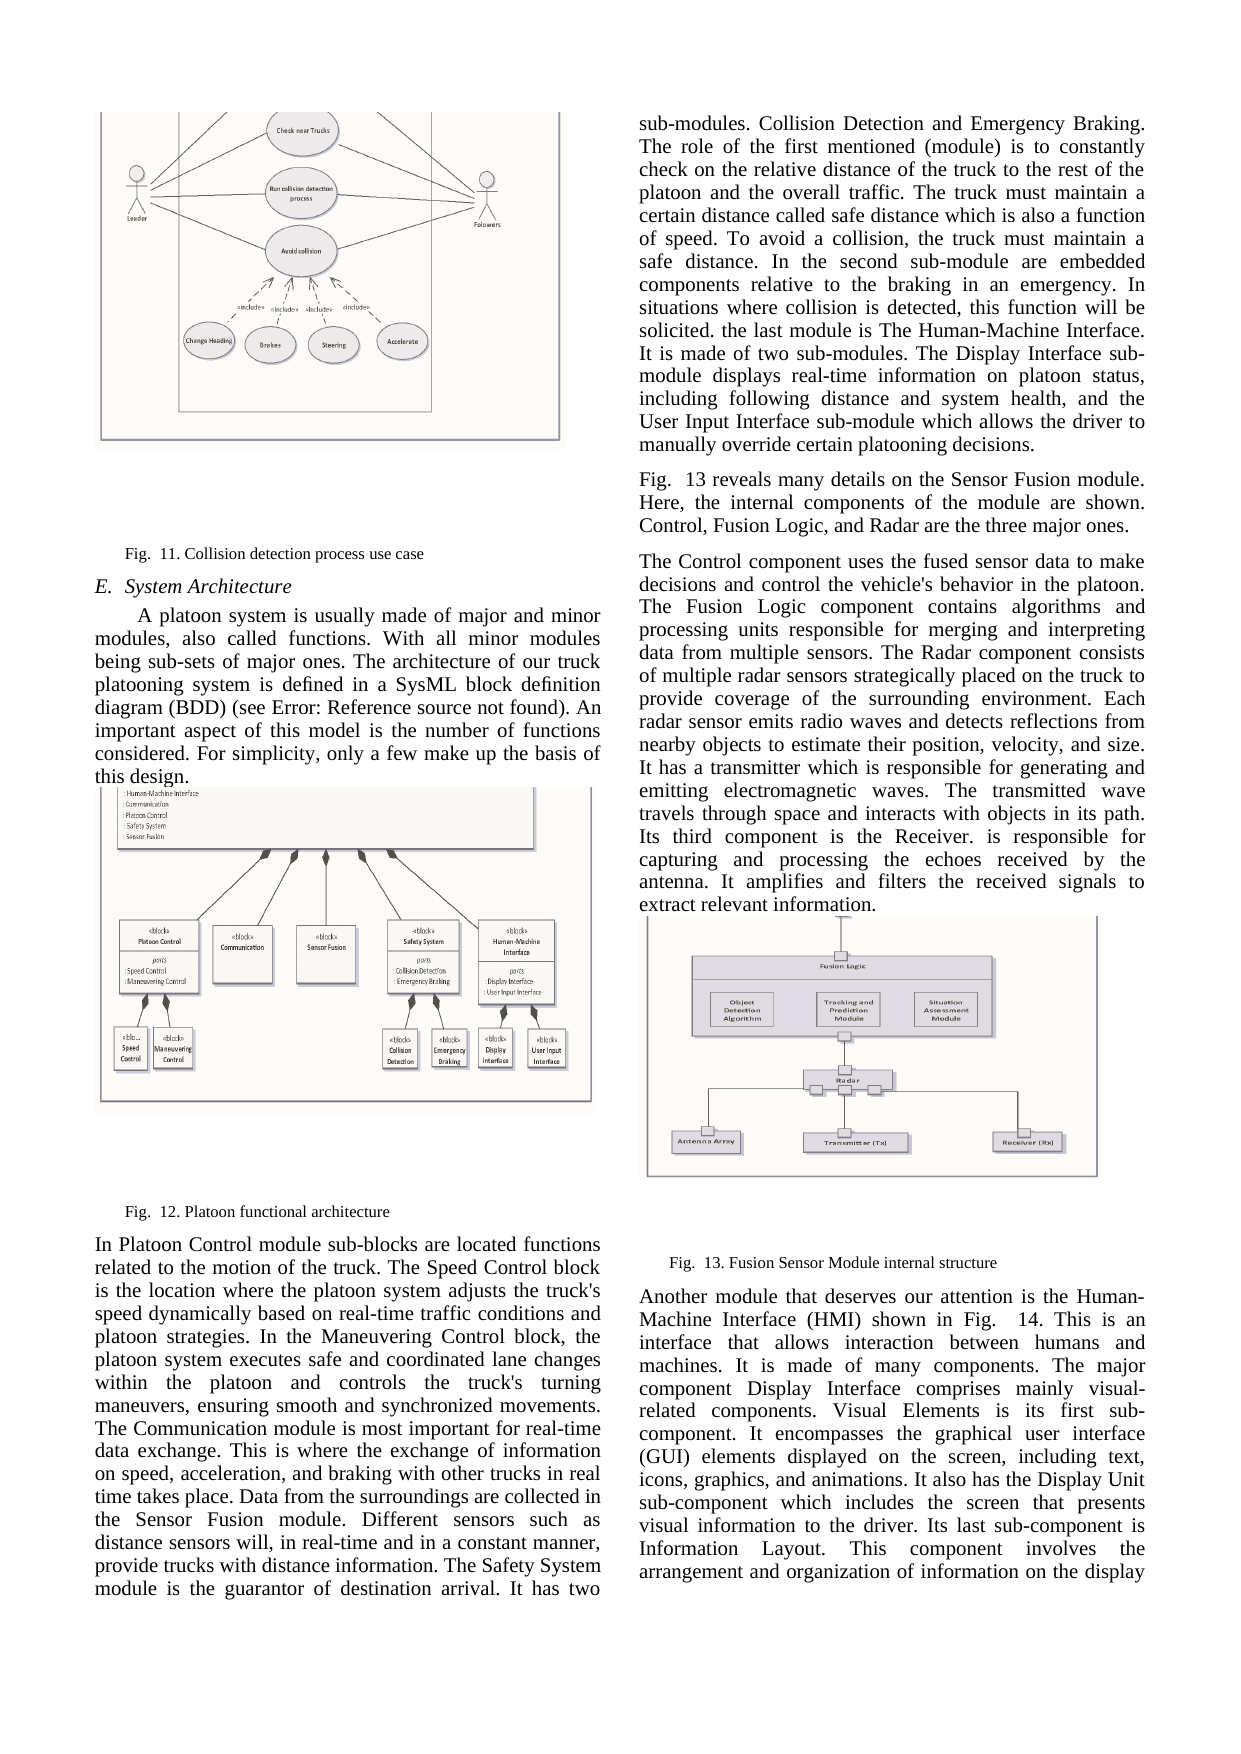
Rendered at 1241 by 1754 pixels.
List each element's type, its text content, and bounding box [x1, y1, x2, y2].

text The Control component uses the fused sensor data to make decisions and control the vehicle's behavior in the platoon. The Fusion Logic component contains algorithms and processing units responsible for merging and interpreting data from multiple sensors. The Radar component consists of multiple radar sensors strategically placed on the truck to provide coverage of the surrounding environment. Each radar sensor emits radio waves and detects reflections from nearby objects to estimate their position, velocity, and size. It has a transmitter which is responsible for generating and emitting electromagnetic waves. The transmitted wave travels through space and interacts with objects in its path. Its third component is the Receiver. is responsible for capturing and processing the echoes received by the antenna. It amplifies and filters the received signals to extract relevant information. [639, 550, 1146, 916]
text Fig. 11. Collision detection process use case [94, 545, 601, 563]
picture [94, 787, 596, 1113]
text In Platoon Control module sub-blocks are located functions related to the motion of the truck. The Speed Control block is the location where the platoon system adjusts the truck's speed dynamically based on real-time traffic conditions and platoon strategies. In the Maneuvering Control block, the platoon system executes safe and coordinated lane changes within the platoon and controls the truck's turning maneuvers, ensuring smooth and synchronized movements. The Communication module is most important for real-time data exchange. This is where the exchange of information on speed, acceleration, and braking with other trucks in real time takes place. Data from the surroundings are collected in the Sensor Fusion module. Different sensors such as distance sensors will, in real-time and in a constant manner, provide trucks with distance information. The Safety System module is the guarantor of destination arrival. It has two sub-modules. Collision Detection and Emergency Braking. The role of the first mentioned (module) is to constantly check on the relative distance of the truck to the rest of the platoon and the overall traffic. The truck must maintain a certain distance called safe distance which is also a function of speed. To avoid a collision, the truck must maintain a safe distance. In the second sub-module are embedded components relative to the braking in an emergency. In situations where collision is detected, this function will be solicited. the last module is The Human-Machine Interface. It is made of two sub-modules. The Display Interface sub-module displays real-time information on platoon status, including following distance and system health, and the User Input Interface sub-module which allows the driver to manually override certain platooning decisions. [94, 1233, 601, 1600]
text Fig. 13. Fusion Sensor Module internal structure [639, 1254, 1146, 1272]
text Fig. 12. Platoon functional architecture [94, 1203, 601, 1221]
picture [94, 112, 567, 449]
text In Platoon Control module sub-blocks are located functions related to the motion of the truck. The Speed Control block is the location where the platoon system adjusts the truck's speed dynamically based on real-time traffic conditions and platoon strategies. In the Maneuvering Control block, the platoon system executes safe and coordinated lane changes within the platoon and controls the truck's turning maneuvers, ensuring smooth and synchronized movements. The Communication module is most important for real-time data exchange. This is where the exchange of information on speed, acceleration, and braking with other trucks in real time takes place. Data from the surroundings are collected in the Sensor Fusion module. Different sensors such as distance sensors will, in real-time and in a constant manner, provide trucks with distance information. The Safety System module is the guarantor of destination arrival. It has two sub-modules. Collision Detection and Emergency Braking. The role of the first mentioned (module) is to constantly check on the relative distance of the truck to the rest of the platoon and the overall traffic. The truck must maintain a certain distance called safe distance which is also a function of speed. To avoid a collision, the truck must maintain a safe distance. In the second sub-module are embedded components relative to the braking in an emergency. In situations where collision is detected, this function will be solicited. the last module is The Human-Machine Interface. It is made of two sub-modules. The Display Interface sub-module displays real-time information on platoon status, including following distance and system health, and the User Input Interface sub-module which allows the driver to manually override certain platooning decisions. [639, 112, 1146, 456]
subtitle System Architecture [94, 576, 601, 598]
picture [638, 916, 1103, 1180]
text Fig. 13 reveals many details on the Sensor Fusion module. Here, the internal components of the module are shown. Control, Fusion Logic, and Radar are the three major ones. [639, 469, 1146, 537]
